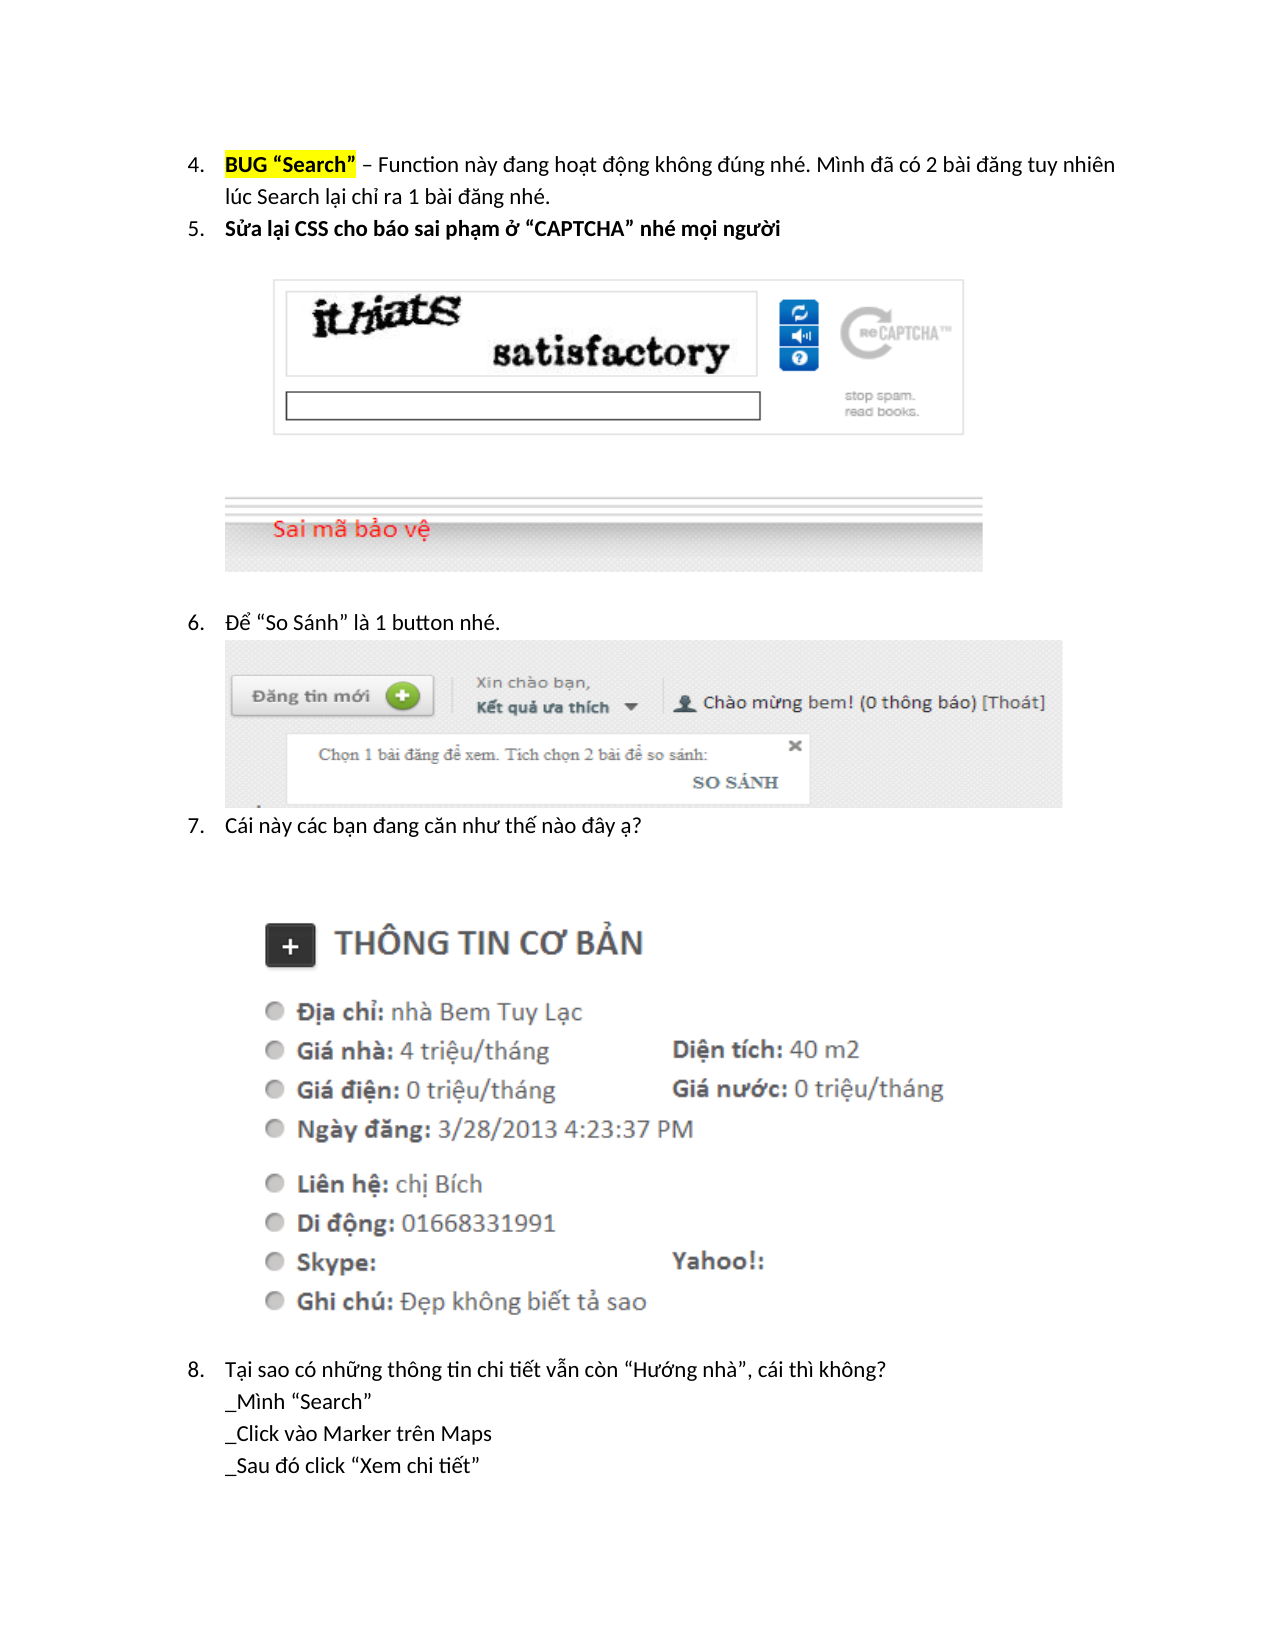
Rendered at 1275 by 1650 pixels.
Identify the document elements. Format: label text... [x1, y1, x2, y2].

list BUG “Search” – Function này đang hoạt động không đúng nhé. Mình đã có 2 bài đăng tuy nhiên lúc Search lại chỉ ra 1 bài đăng nhé. [187, 150, 1125, 210]
picture [225, 246, 983, 572]
list Cái này các bạn đang căn như thế nào đây ạ? [187, 811, 1125, 839]
list Tại sao có những thông tin chi tiết vẫn còn “Hướng nhà”, cái thì không? [187, 1355, 1125, 1383]
list _Mình “Search” [225, 1387, 1125, 1415]
list Sửa lại CSS cho báo sai phạm ở “CAPTCHA” nhé mọi người [187, 214, 1125, 242]
picture [225, 875, 962, 1351]
picture [225, 640, 1063, 808]
list Để “So Sánh” là 1 button nhé. [187, 608, 1125, 636]
list _Sau đó click “Xem chi tiết” [225, 1452, 1125, 1479]
list _Click vào Marker trên Maps [225, 1419, 1125, 1447]
